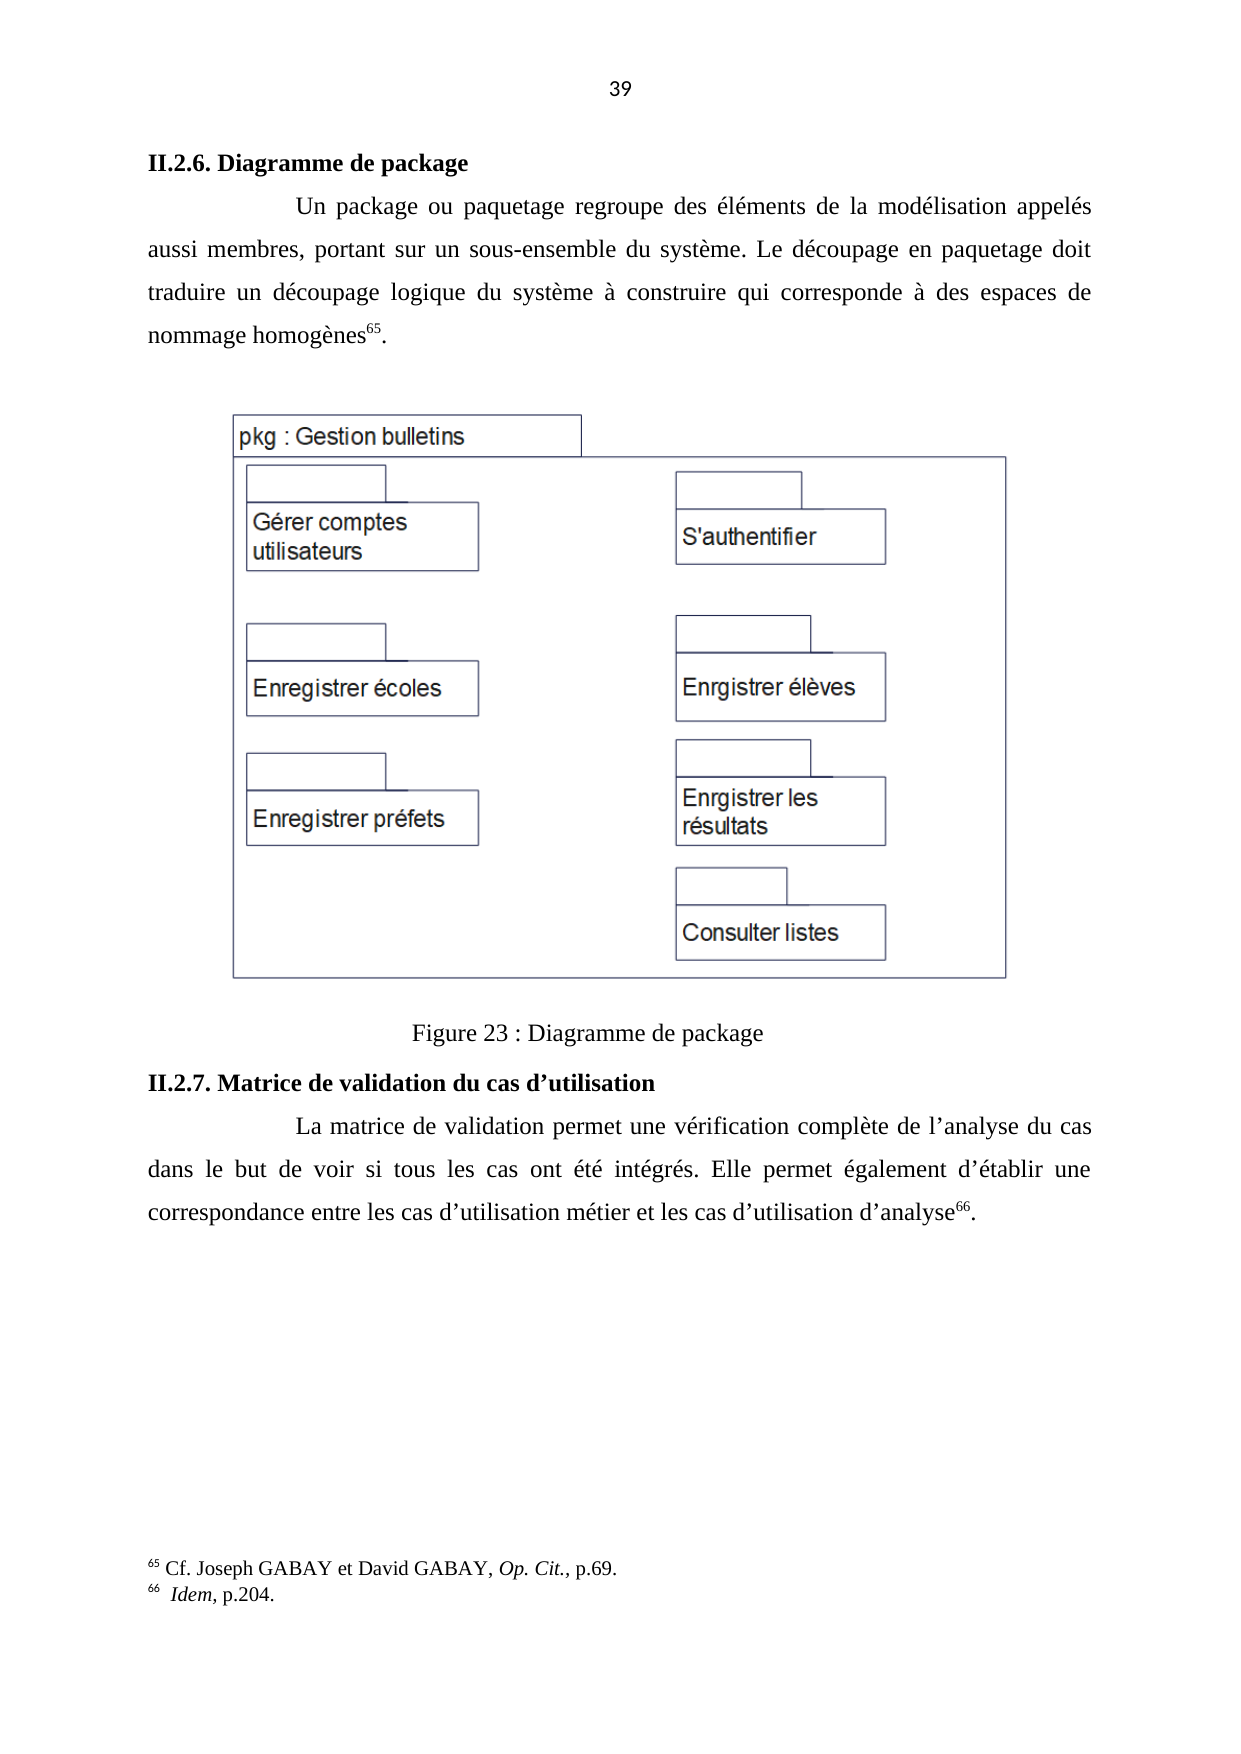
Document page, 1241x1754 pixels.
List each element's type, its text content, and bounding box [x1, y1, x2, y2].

text La matrice de validation permet une vérification complète de l’analyse du cas dans le but de voir si tous les cas ont été intégrés. Elle permet également d’établir une correspondance entre les cas d’utilisation métier et les cas d’utilisation d’analyse. [148, 1111, 1093, 1226]
subtitle II.2.7. Matrice de validation du cas d’utilisation [148, 1068, 1093, 1097]
picture [215, 403, 1025, 990]
subtitle II.2.6. Diagramme de package [148, 148, 1093, 176]
text Un package ou paquetage regroupe des éléments de la modélisation appelés aussi membres, portant sur un sous-ensemble du système. Le découpage en paquetage doit traduire un découpage logique du système à construire qui corresponde à des espaces de nommage homogènes. [148, 191, 1093, 349]
